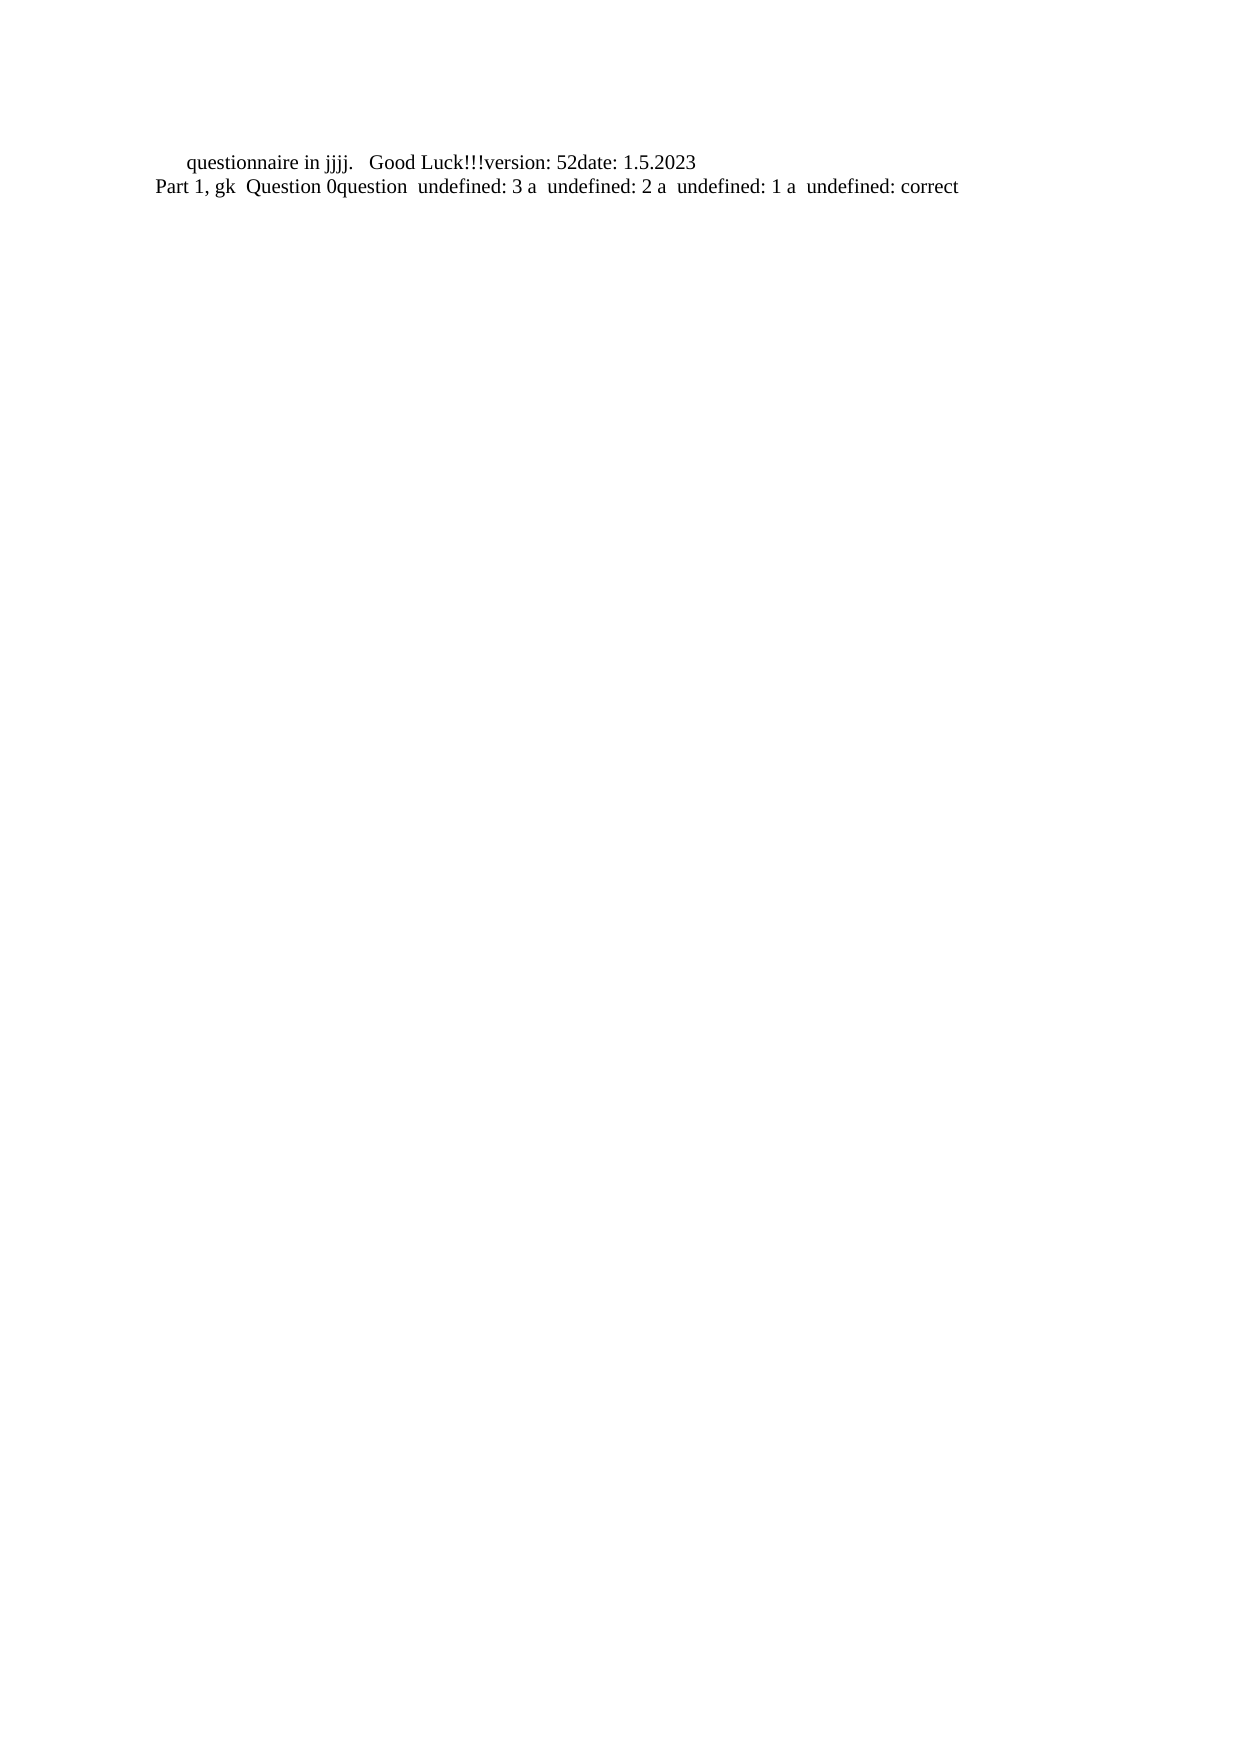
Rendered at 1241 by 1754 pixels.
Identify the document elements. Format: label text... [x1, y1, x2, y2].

text questionnaire in jjjj. Good Luck!!!version: 52date: 1.5.2023 [150, 150, 1090, 174]
text Part 1, gk Question 0question undefined: 3 a undefined: 2 a undefined: 1 a undefined: correct [150, 174, 1090, 198]
